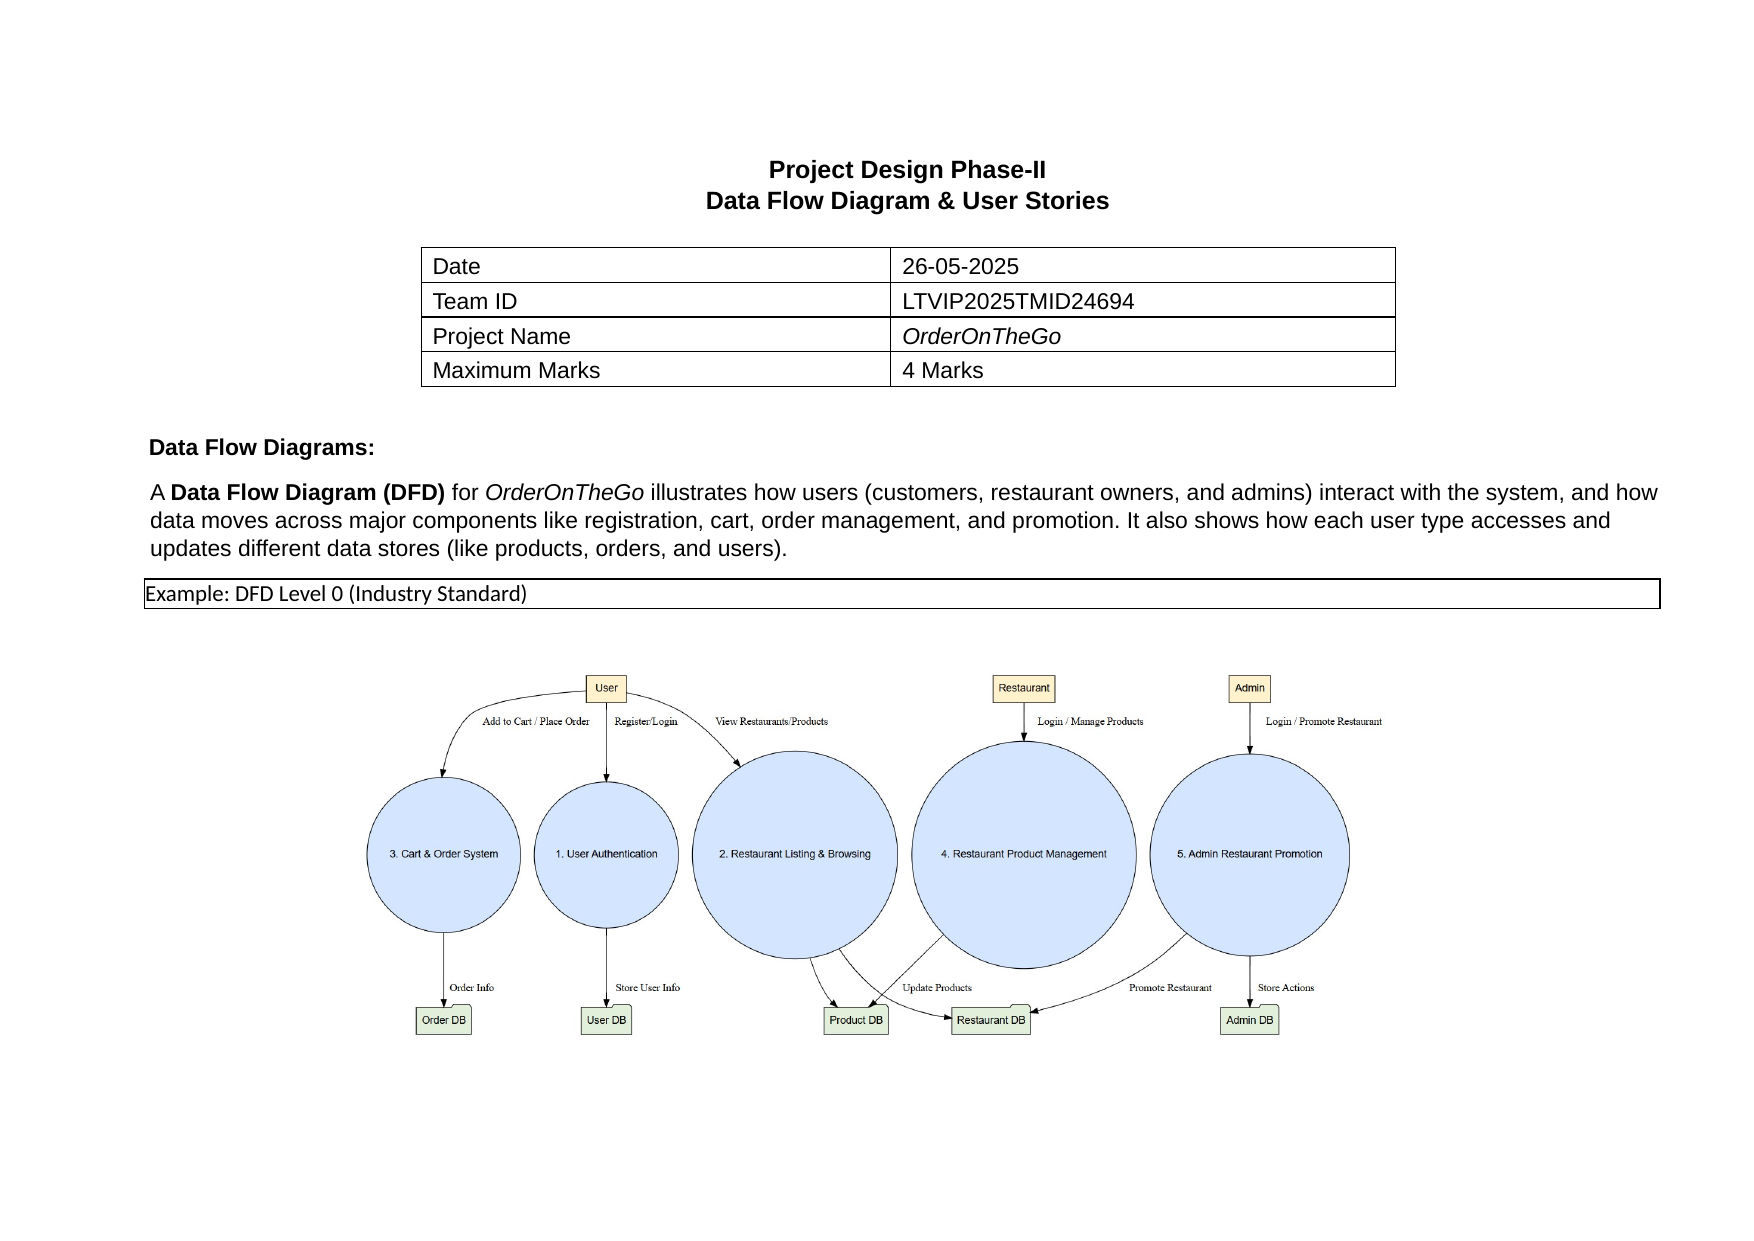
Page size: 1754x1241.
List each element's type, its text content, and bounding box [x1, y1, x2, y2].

picture [364, 673, 1429, 1076]
table_cell Project Name [422, 318, 890, 351]
text Data Flow Diagrams: [148, 434, 1659, 460]
table_cell Team ID [422, 283, 890, 316]
table_cell 4 Marks [891, 352, 1395, 386]
text A Data Flow Diagram (DFD) for OrderOnTheGo illustrates how users (customers, restaurant owners, and admins) interact with the system, and how data moves across major components like registration, cart, order management, and promotion. It also shows how each user type accesses and updates different data stores (like products, orders, and users). [150, 479, 1659, 561]
table_cell Maximum Marks [422, 352, 890, 386]
table_header 26-05-2025 [891, 248, 1395, 282]
table_header Date [422, 248, 890, 282]
text Example: DFD Level 0 (Industry Standard) [145, 580, 1659, 608]
table_cell LTVIP2025TMID24694 [891, 283, 1395, 316]
text Data Flow Diagram & User Stories [156, 186, 1659, 214]
text Project Design Phase-II [156, 155, 1659, 183]
table_cell OrderOnTheGo [891, 318, 1395, 351]
